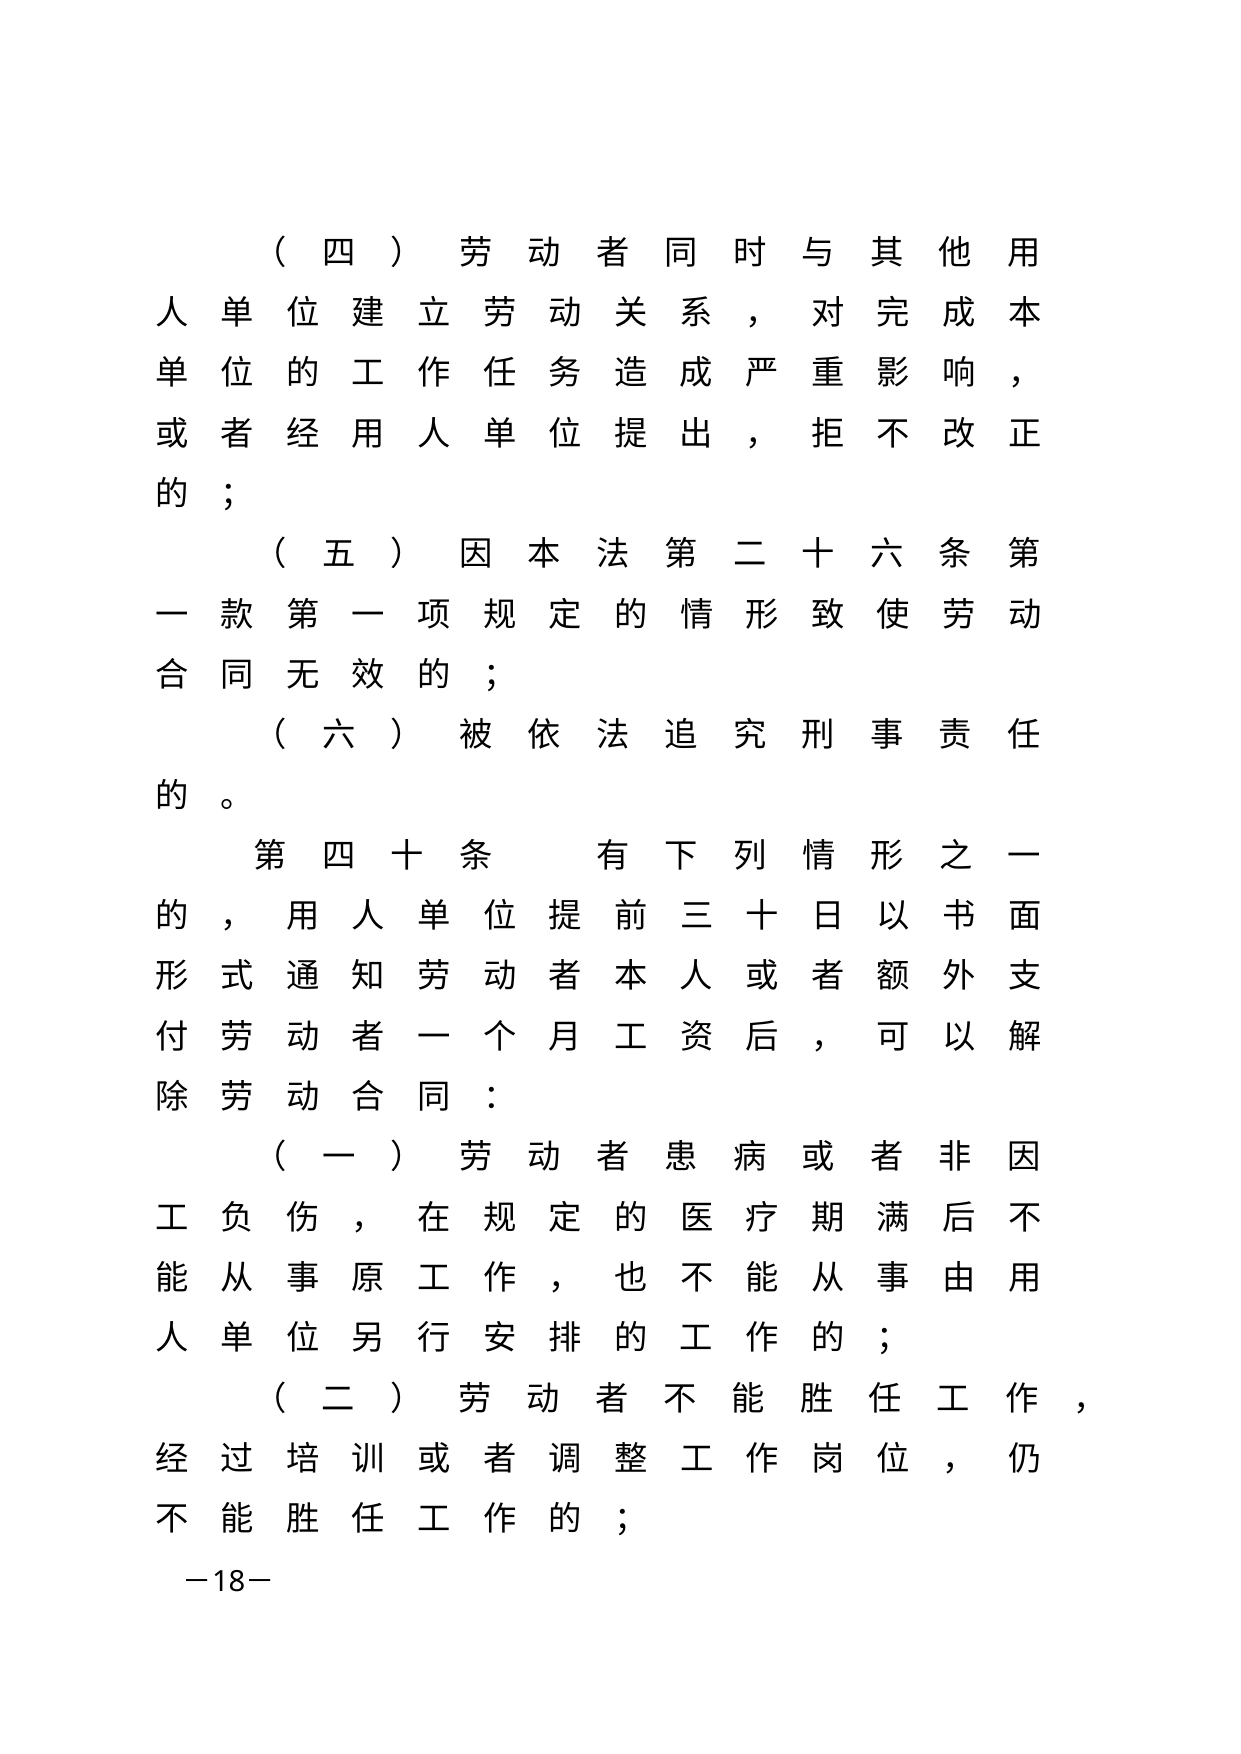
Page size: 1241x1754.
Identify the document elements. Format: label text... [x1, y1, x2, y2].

text （五）因本法第二十六条第一款第一项规定的情形致使劳动合同无效的； [155, 521, 1073, 702]
text 第四十条 有下列情形之一的，用人单位提前三十日以书面形式通知劳动者本人或者额外支付劳动者一个月工资后，可以解除劳动合同： [155, 823, 1073, 1124]
text （六）被依法追究刑事责任的。 [155, 702, 1073, 823]
text （二）劳动者不能胜任工作，经过培训或者调整工作岗位，仍不能胜任工作的； [155, 1365, 1073, 1546]
text （一）劳动者患病或者非因工负伤，在规定的医疗期满后不能从事原工作，也不能从事由用人单位另行安排的工作的； [155, 1124, 1073, 1365]
text （四）劳动者同时与其他用人单位建立劳动关系，对完成本单位的工作任务造成严重影响，或者经用人单位提出，拒不改正的； [155, 219, 1073, 521]
